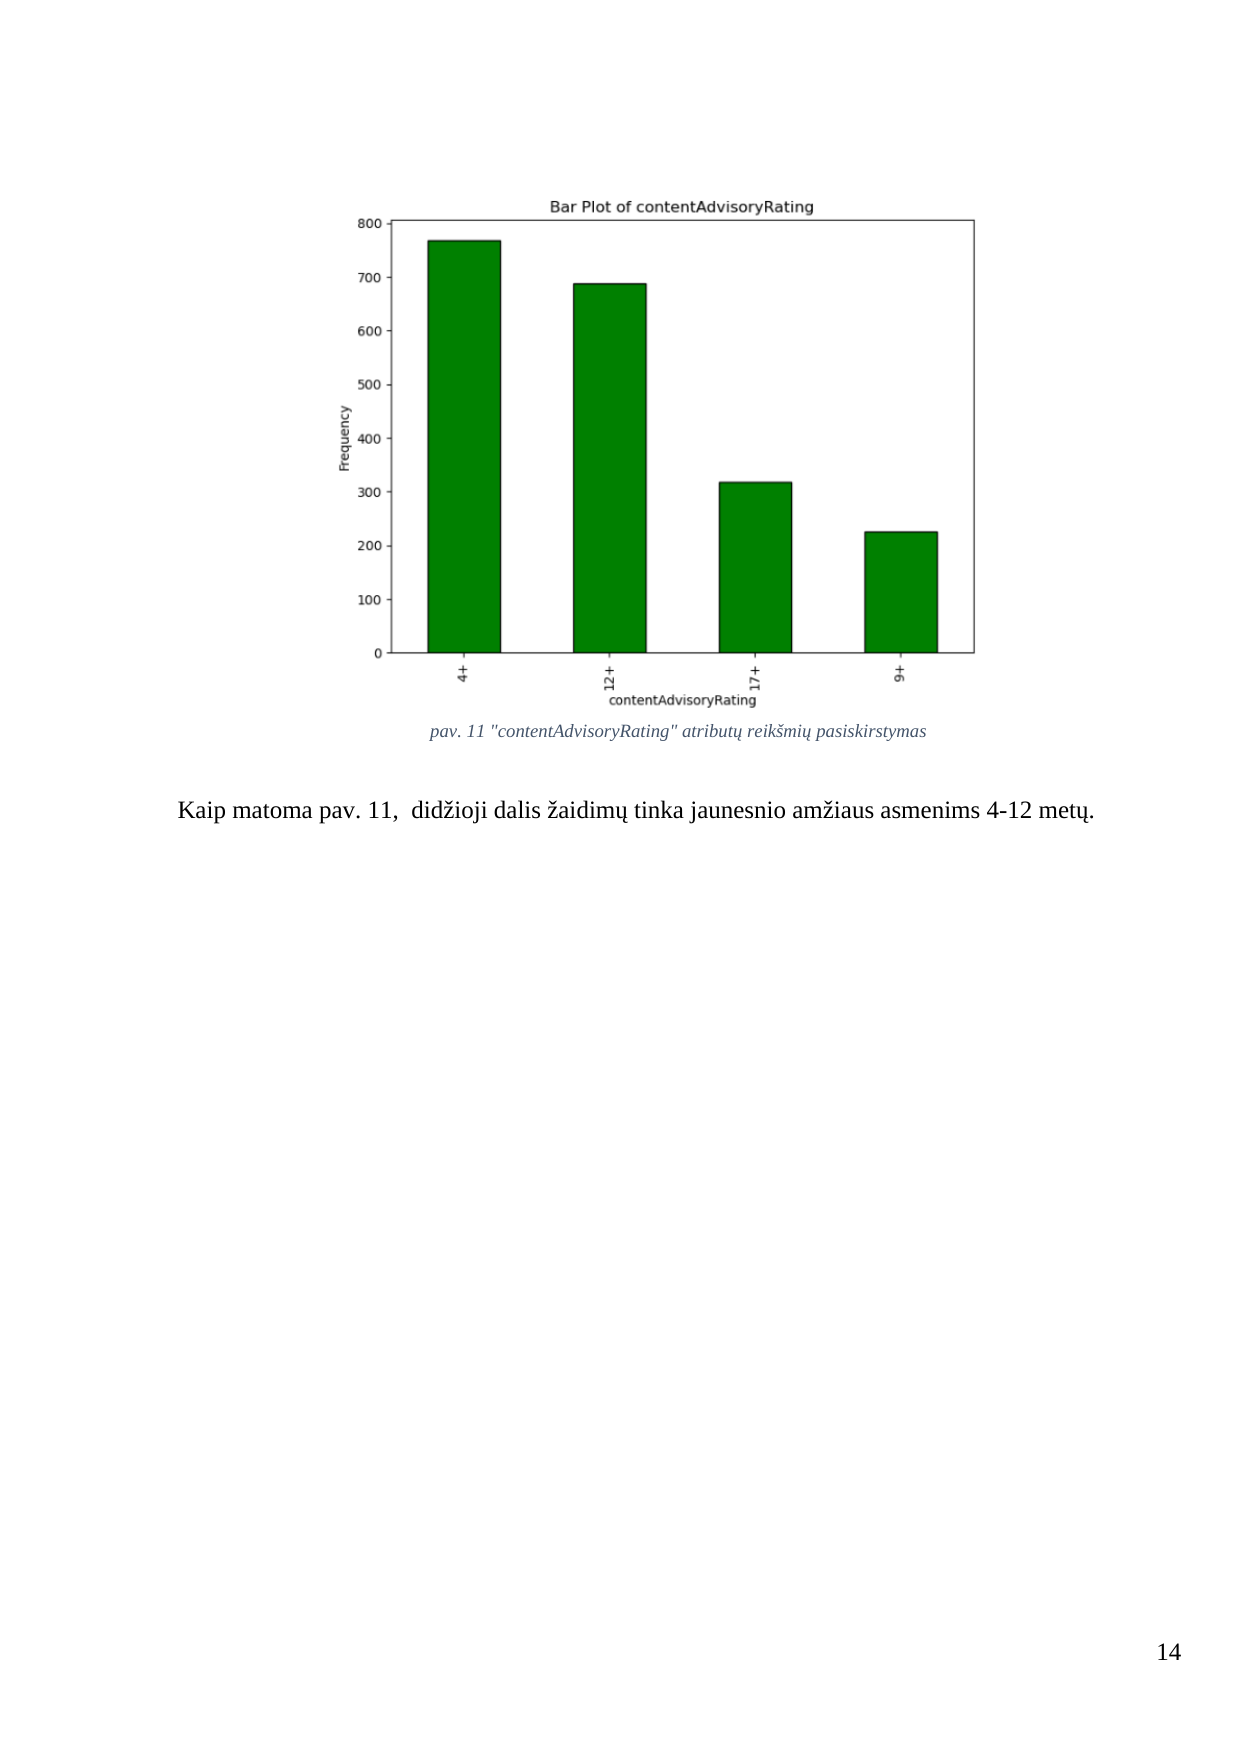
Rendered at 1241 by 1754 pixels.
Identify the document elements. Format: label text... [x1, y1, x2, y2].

picture [328, 177, 1030, 716]
text pav. 11 "contentAdvisoryRating" atributų reikšmių pasiskirstymas [177, 720, 1181, 742]
text Kaip matoma pav. 11, didžioji dalis žaidimų tinka jaunesnio amžiaus asmenims 4-12 metų. [177, 795, 1181, 824]
